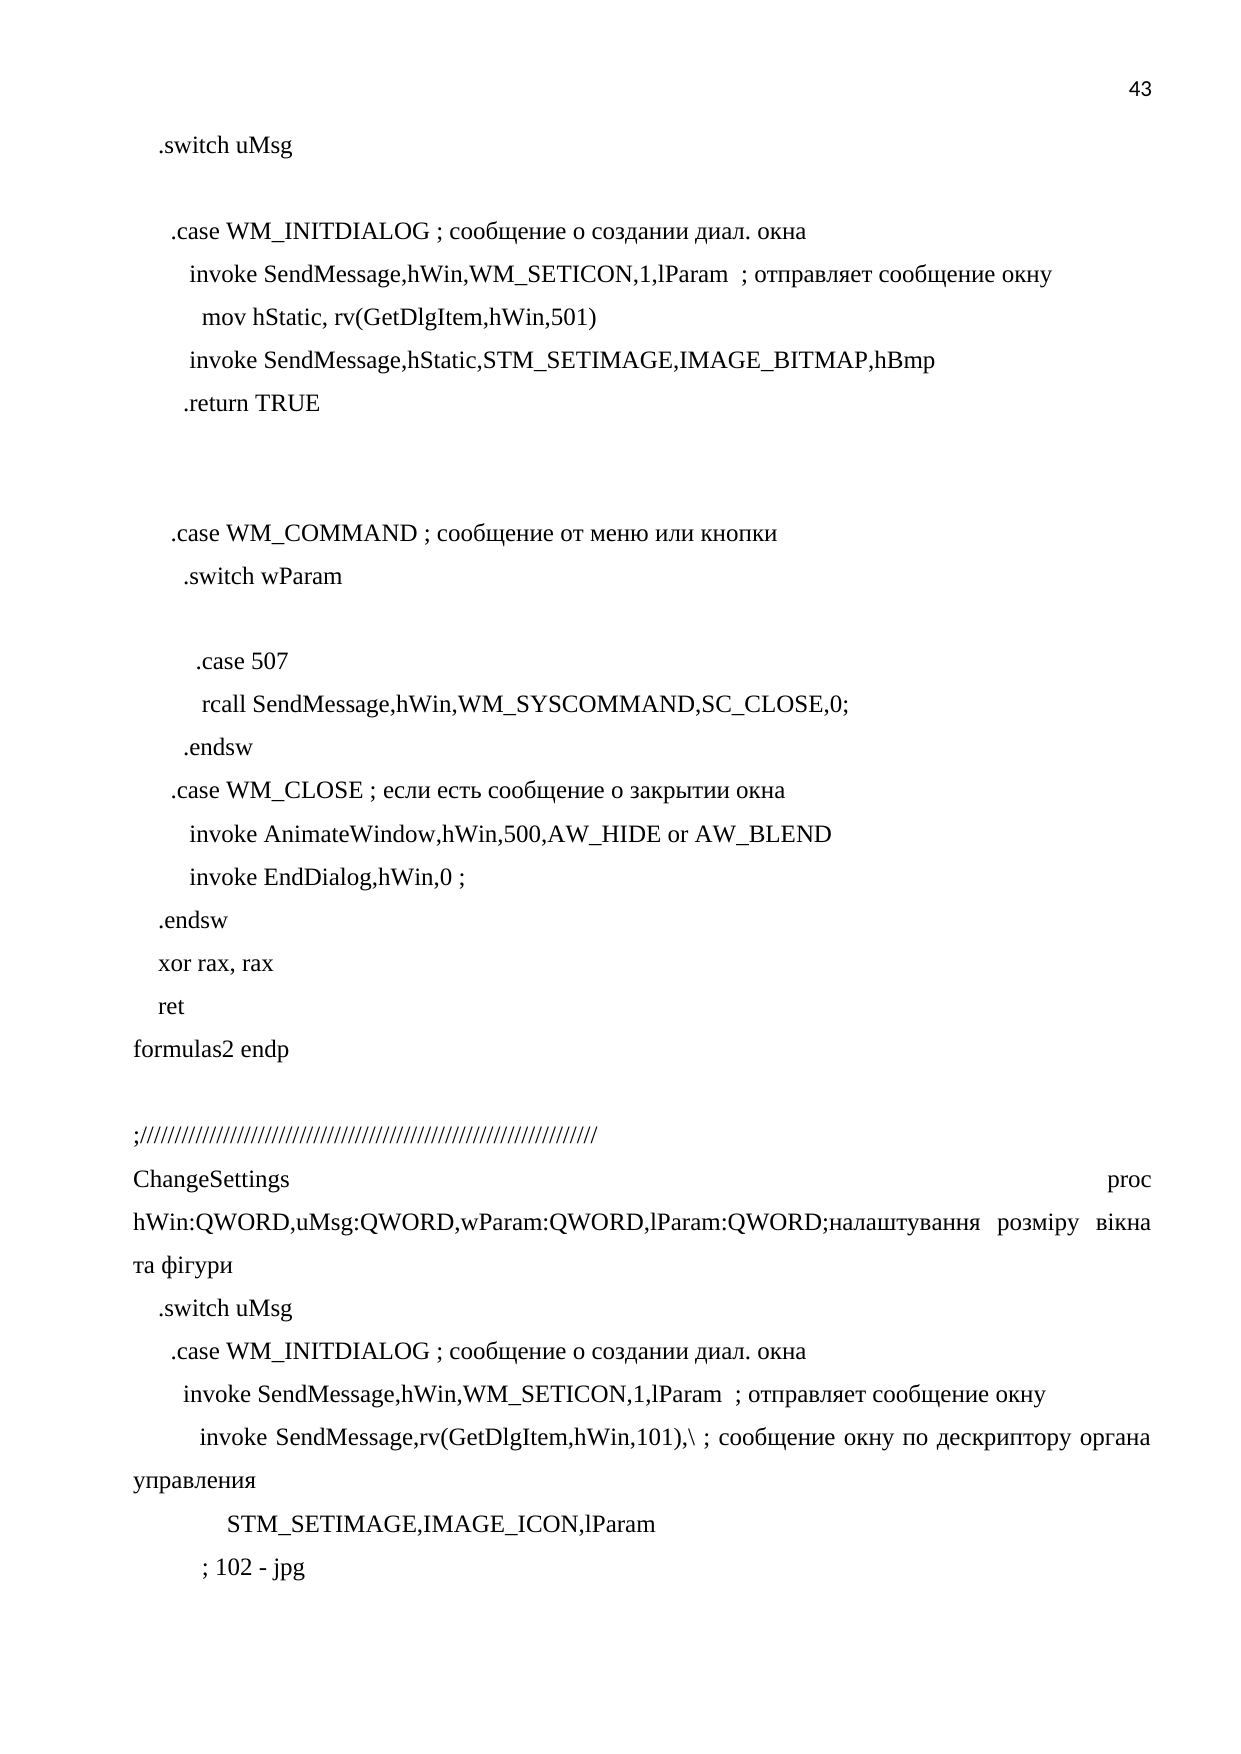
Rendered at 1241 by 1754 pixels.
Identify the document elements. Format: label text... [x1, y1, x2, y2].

text .case WM_COMMAND ; сообщение от меню или кнопки [133, 518, 1152, 547]
text rcall SendMessage,hWin,WM_SYSCOMMAND,SC_CLOSE,0; [133, 689, 1152, 718]
text invoke SendMessage,hStatic,STM_SETIMAGE,IMAGE_BITMAP,hBmp [133, 345, 1152, 374]
text invoke SendMessage,hWin,WM_SETICON,1,lParam ; отправляет сообщение окну [133, 1379, 1152, 1408]
text mov hStatic, rv(GetDlgItem,hWin,501) [133, 302, 1152, 331]
text .case 507 [133, 646, 1152, 675]
text formulas2 endp [133, 1034, 1152, 1063]
text .switch uMsg [133, 1293, 1152, 1322]
text .case WM_INITDIALOG ; сообщение о создании диал. окна [133, 216, 1152, 245]
text ; 102 - jpg [133, 1552, 1152, 1581]
text xor rax, rax [133, 948, 1152, 977]
text STM_SETIMAGE,IMAGE_ICON,lParam [133, 1509, 1152, 1537]
text .case WM_INITDIALOG ; сообщение о создании диал. окна [133, 1336, 1152, 1365]
text .case WM_CLOSE ; если есть сообщение о закрытии окна [133, 776, 1152, 804]
text .endsw [133, 732, 1152, 761]
text ret [133, 991, 1152, 1020]
text ChangeSettings proc hWin:QWORD,uMsg:QWORD,wParam:QWORD,lParam:QWORD;налаштування розміру вікна та фігури [133, 1164, 1152, 1279]
text invoke EndDialog,hWin,0 ; [133, 862, 1152, 891]
text .return TRUE [133, 388, 1152, 417]
text invoke AnimateWindow,hWin,500,AW_HIDE or AW_BLEND [133, 819, 1152, 847]
text ;////////////////////////////////////////////////////////////////// [133, 1121, 1152, 1149]
text .switch wParam [133, 561, 1152, 590]
text .endsw [133, 905, 1152, 934]
text invoke SendMessage,hWin,WM_SETICON,1,lParam ; отправляет сообщение окну [133, 259, 1152, 288]
text .switch uMsg [133, 130, 1152, 158]
text invoke SendMessage,rv(GetDlgItem,hWin,101),\ ; сообщение окну по дескриптору органа управления [133, 1422, 1152, 1494]
